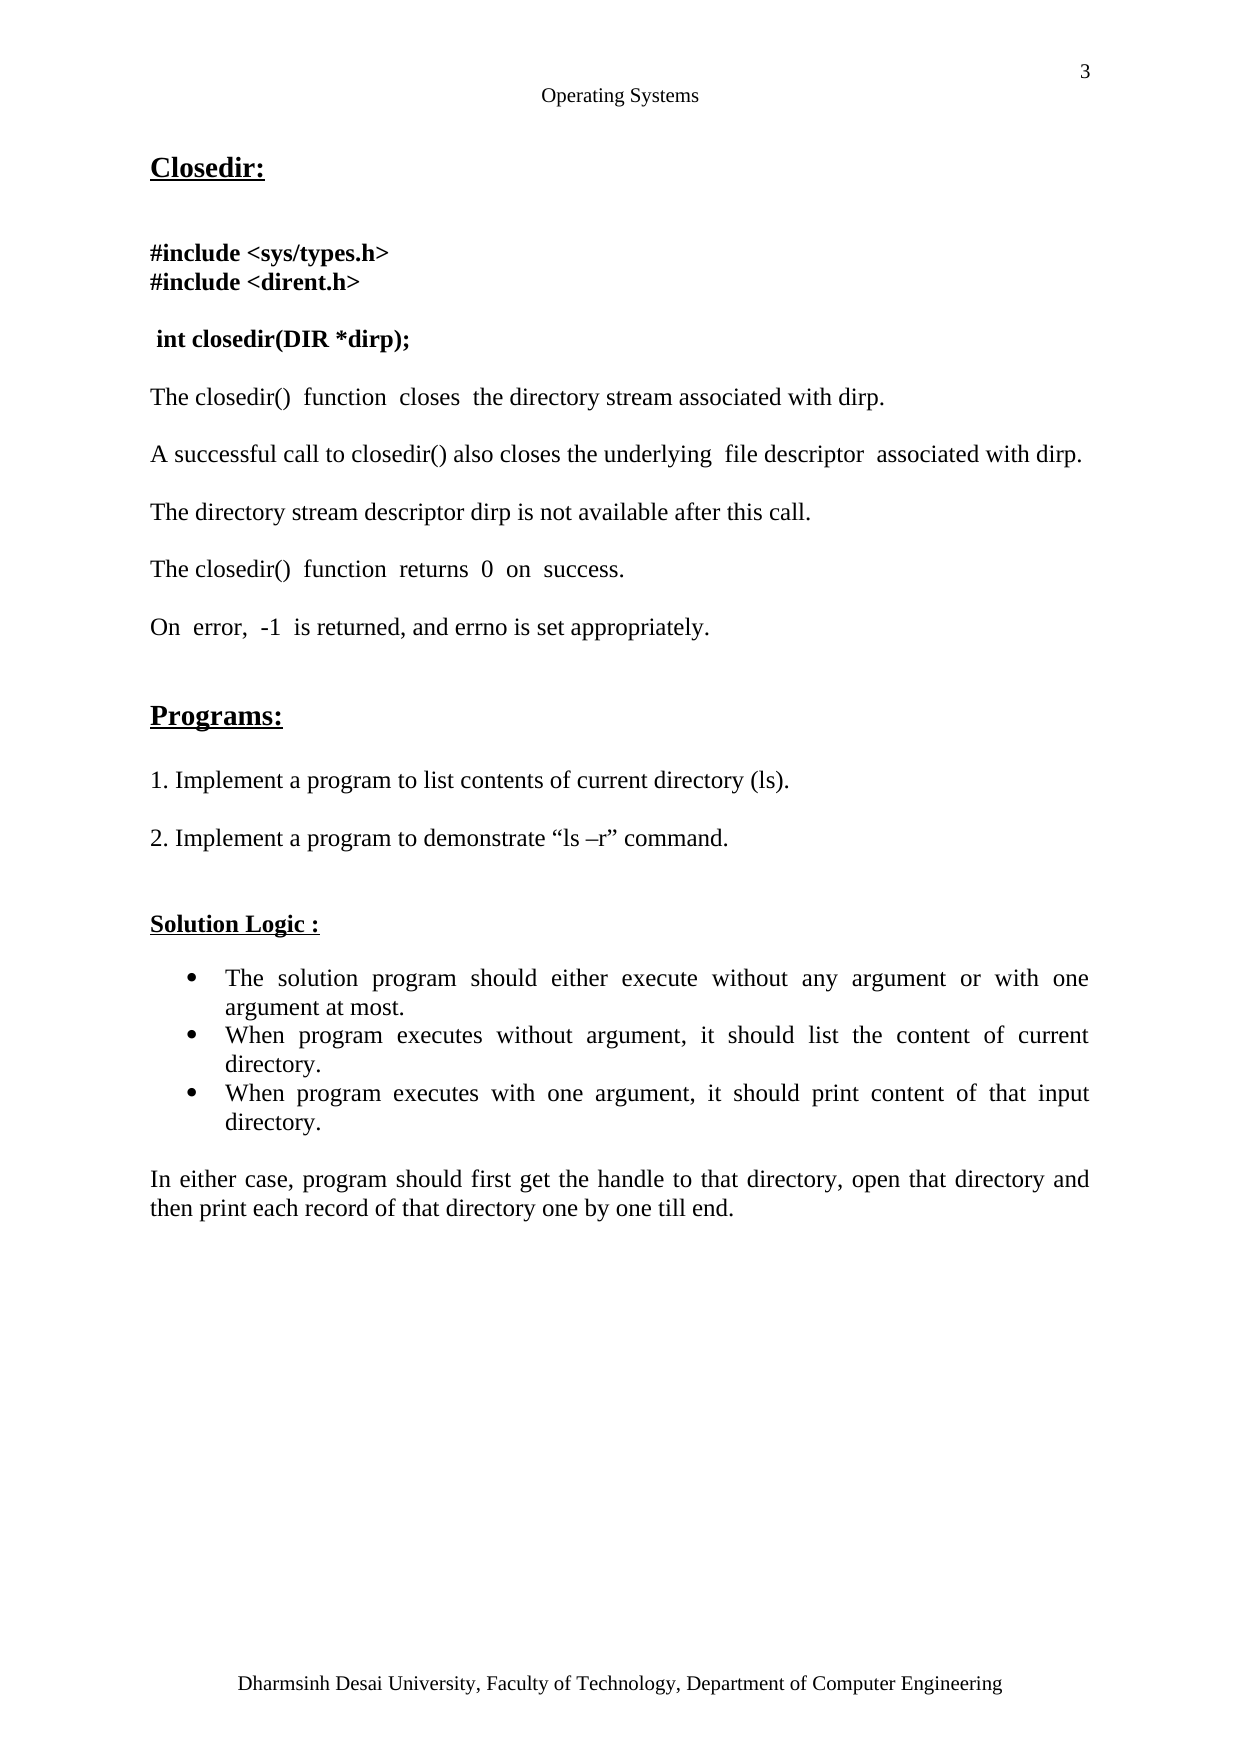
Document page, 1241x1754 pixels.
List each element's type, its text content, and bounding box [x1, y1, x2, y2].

list When program executes with one argument, it should print content of that input directory. [187, 1078, 1090, 1135]
text The closedir() function closes the directory stream associated with dirp. [150, 382, 1090, 411]
text On error, -1 is returned, and errno is set appropriately. [150, 612, 1090, 641]
text In either case, program should first get the handle to that directory, open that directory and then print each record of that directory one by one till end. [150, 1164, 1090, 1222]
text 2. Implement a program to demonstrate “ls –r” command. [150, 823, 1090, 851]
text #include <sys/types.h> [150, 238, 1090, 267]
text A successful call to closedir() also closes the underlying file descriptor associated with dirp. [150, 439, 1090, 468]
text 1. Implement a program to list contents of current directory (ls). [150, 765, 1090, 794]
list When program executes without argument, it should list the content of current directory. [187, 1020, 1090, 1078]
list The solution program should either execute without any argument or with one argument at most. [187, 963, 1090, 1020]
text #include <dirent.h> [150, 267, 1090, 296]
text int closedir(DIR *dirp); [150, 324, 1090, 353]
text Closedir: [150, 150, 1090, 183]
text Programs: [150, 698, 1090, 732]
text The closedir() function returns 0 on success. [150, 554, 1090, 583]
text Solution Logic : [150, 909, 1090, 938]
text The directory stream descriptor dirp is not available after this call. [150, 497, 1090, 526]
